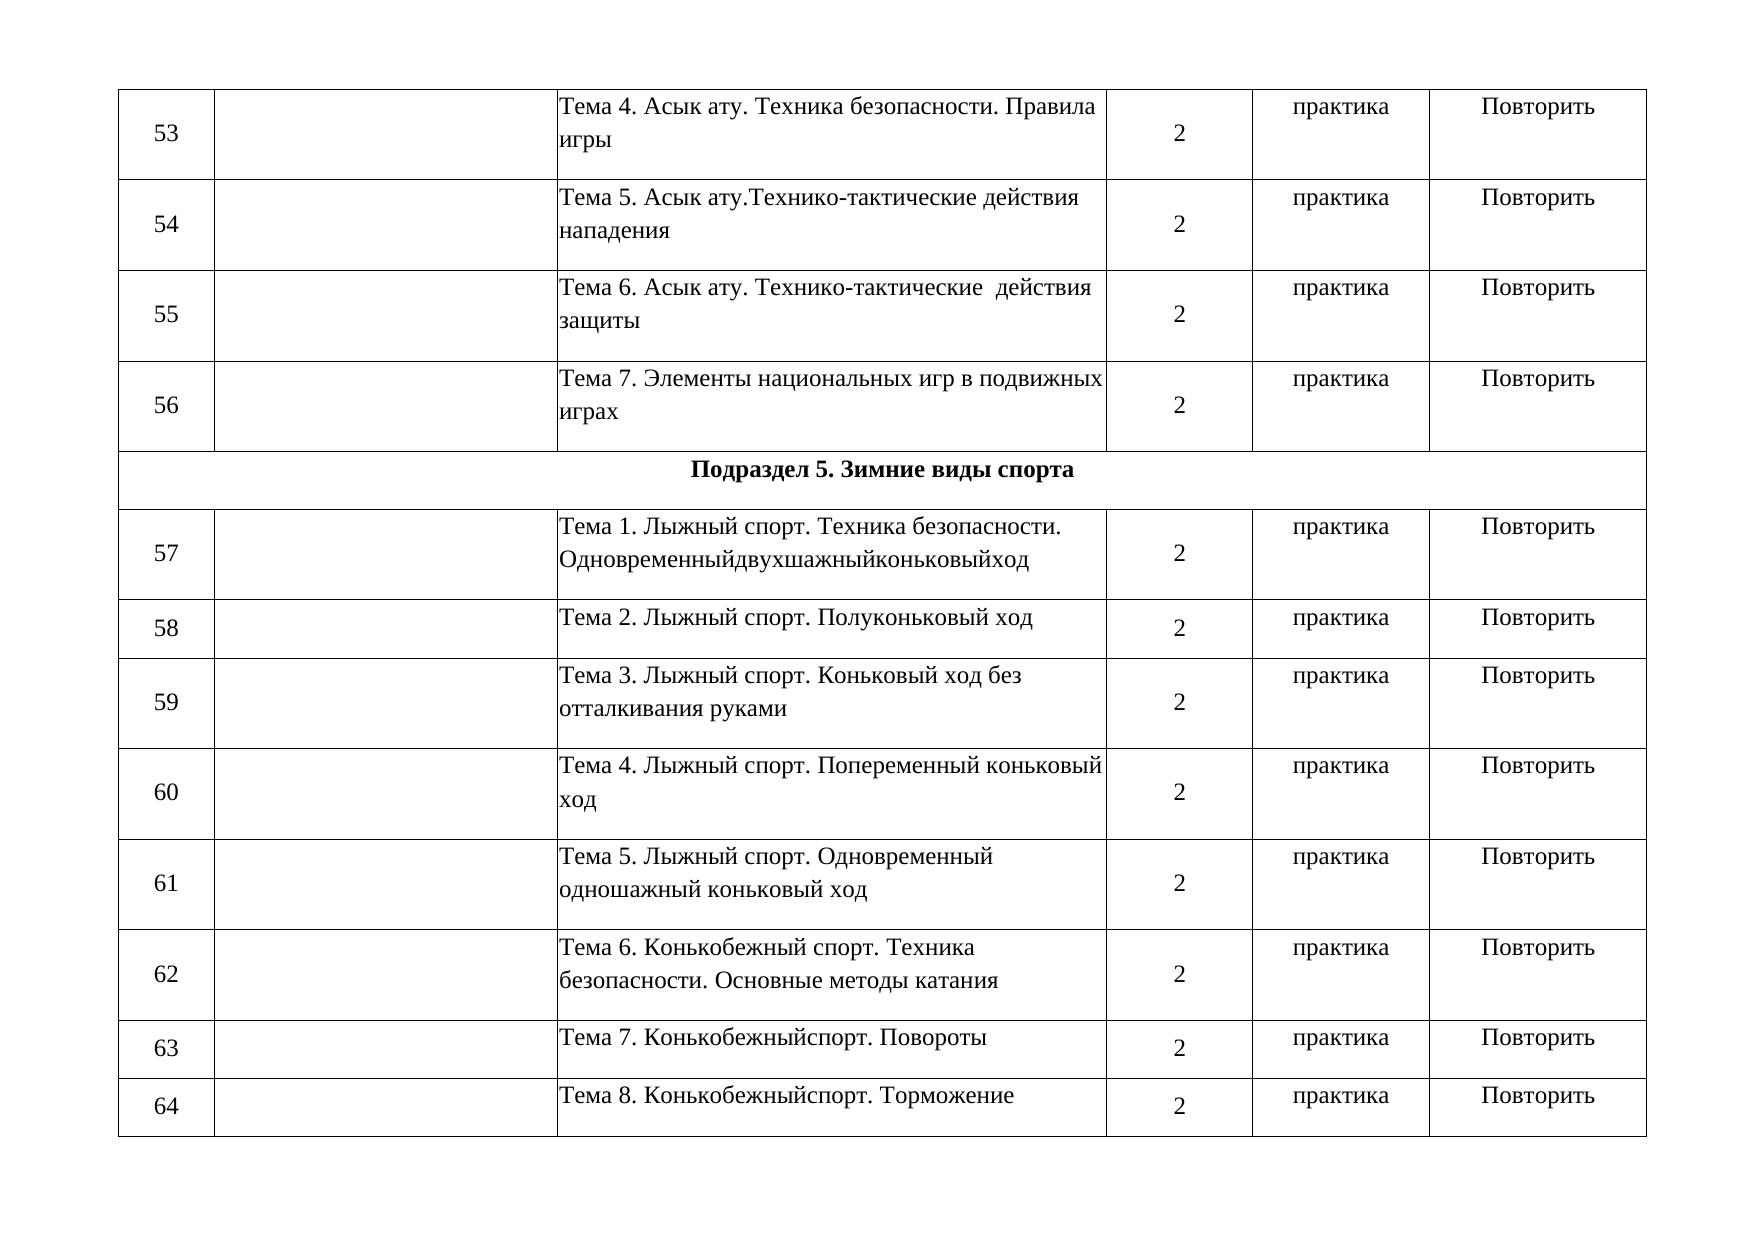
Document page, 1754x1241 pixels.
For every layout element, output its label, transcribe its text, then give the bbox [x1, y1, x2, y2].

table_cell 2 [1107, 510, 1252, 599]
table_cell 58 [119, 600, 214, 657]
table_cell Тема 8. Конькобежныйспорт. Торможение [558, 1079, 1106, 1136]
table_cell 60 [119, 749, 214, 839]
table_cell [215, 600, 557, 657]
table_cell практика [1253, 510, 1429, 599]
table_cell 2 [1107, 90, 1252, 179]
table_cell практика [1253, 271, 1429, 361]
table_cell Тема 1. Лыжный спорт. Техника безопасности. Одновременныйдвухшажныйконьковыйход [558, 510, 1106, 599]
table_cell практика [1253, 362, 1429, 451]
table_cell Тема 6. Конькобежный спорт. Техника безопасности. Основные методы катания [558, 930, 1106, 1020]
table_cell Повторить [1430, 930, 1646, 1020]
table_cell 64 [119, 1079, 214, 1136]
table_cell Тема 4. Лыжный спорт. Попеременный коньковый ход [558, 749, 1106, 839]
table_cell практика [1253, 930, 1429, 1020]
table_cell Повторить [1430, 362, 1646, 451]
table_cell 2 [1107, 840, 1252, 929]
table_cell 2 [1107, 271, 1252, 361]
table_cell 53 [119, 90, 214, 179]
table_cell [215, 840, 557, 929]
table_cell 62 [119, 930, 214, 1020]
table_cell Повторить [1430, 749, 1646, 839]
table_cell 2 [1107, 362, 1252, 451]
table_cell Тема 6. Асык ату. Технико-тактические действия защиты [558, 271, 1106, 361]
table_cell 2 [1107, 600, 1252, 657]
table_cell Повторить [1430, 1021, 1646, 1078]
table_cell практика [1253, 1021, 1429, 1078]
table_cell [215, 362, 557, 451]
table_cell практика [1253, 90, 1429, 179]
table_cell практика [1253, 659, 1429, 748]
table_cell Повторить [1430, 180, 1646, 270]
table_cell Тема 2. Лыжный спорт. Полуконьковый ход [558, 600, 1106, 657]
table_cell 2 [1107, 1021, 1252, 1078]
table_cell [215, 90, 557, 179]
table_cell Тема 3. Лыжный спорт. Коньковый ход без отталкивания руками [558, 659, 1106, 748]
table_cell 63 [119, 1021, 214, 1078]
table_cell 56 [119, 362, 214, 451]
table_cell Повторить [1430, 510, 1646, 599]
table_cell [215, 1021, 557, 1078]
table_cell Повторить [1430, 659, 1646, 748]
table_cell Тема 5. Асык ату.Технико-тактические действия нападения [558, 180, 1106, 270]
table_cell [215, 180, 557, 270]
table_cell 2 [1107, 1079, 1252, 1136]
table_cell Тема 7. Элементы национальных игр в подвижных играх [558, 362, 1106, 451]
table_cell практика [1253, 1079, 1429, 1136]
table_cell Повторить [1430, 840, 1646, 929]
table_cell Повторить [1430, 271, 1646, 361]
table_cell [215, 749, 557, 839]
table_cell практика [1253, 749, 1429, 839]
table_cell [215, 510, 557, 599]
table_cell [215, 1079, 557, 1136]
table_cell Тема 4. Асык ату. Техника безопасности. Правила игры [558, 90, 1106, 179]
table_cell 54 [119, 180, 214, 270]
table_cell 2 [1107, 930, 1252, 1020]
table_cell 61 [119, 840, 214, 929]
table_cell [215, 930, 557, 1020]
table_cell Подраздел 5. Зимние виды спорта [119, 452, 1646, 509]
table_cell Тема 7. Конькобежныйспорт. Повороты [558, 1021, 1106, 1078]
table_cell Повторить [1430, 1079, 1646, 1136]
table_cell 2 [1107, 749, 1252, 839]
table_cell Повторить [1430, 90, 1646, 179]
table_cell Тема 5. Лыжный спорт. Одновременный одношажный коньковый ход [558, 840, 1106, 929]
table_cell 2 [1107, 659, 1252, 748]
table_cell 57 [119, 510, 214, 599]
table_cell [215, 659, 557, 748]
table_cell 59 [119, 659, 214, 748]
table_cell 2 [1107, 180, 1252, 270]
table_cell практика [1253, 840, 1429, 929]
table_cell практика [1253, 600, 1429, 657]
table_cell Повторить [1430, 600, 1646, 657]
table_cell [215, 271, 557, 361]
table_cell 55 [119, 271, 214, 361]
table_cell практика [1253, 180, 1429, 270]
